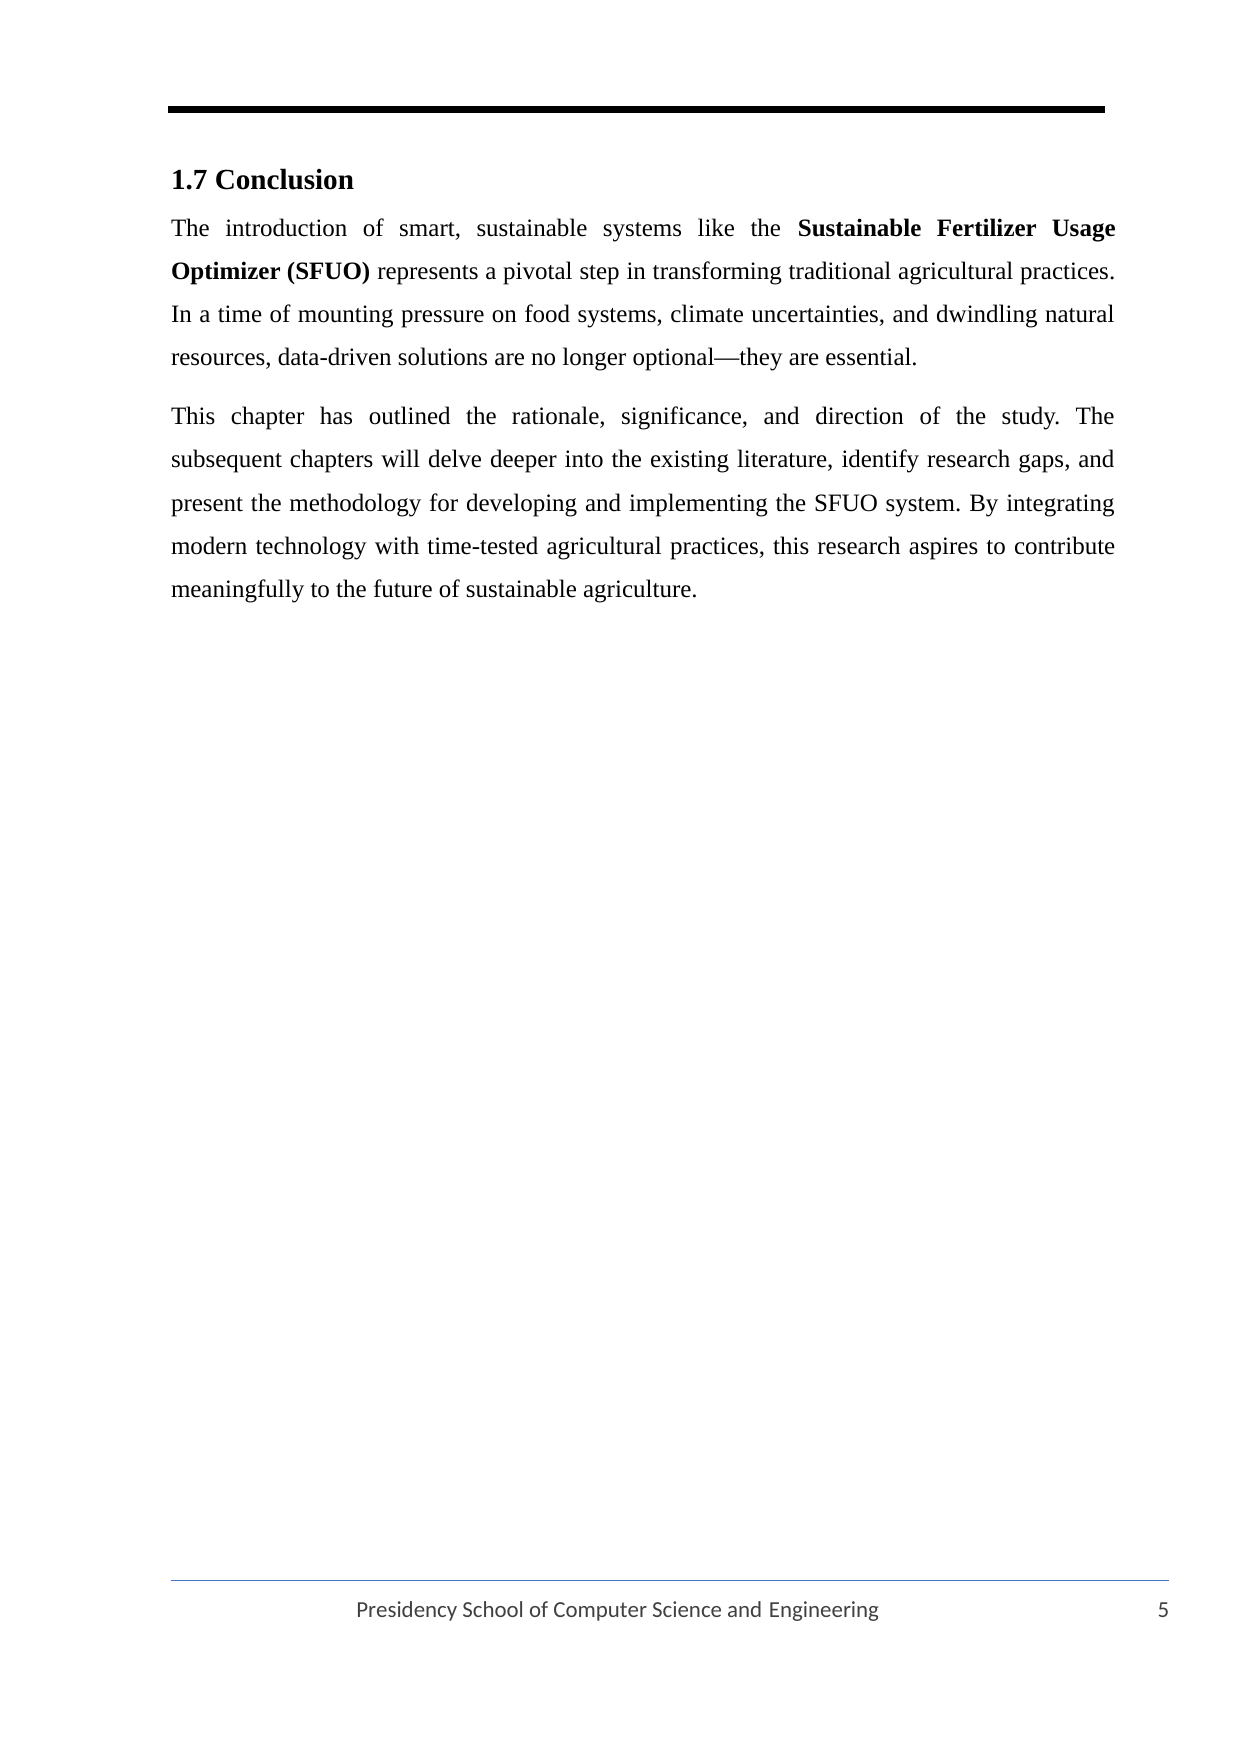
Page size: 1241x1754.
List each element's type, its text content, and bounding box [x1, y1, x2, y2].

text This chapter has outlined the rationale, significance, and direction of the study. The subsequent chapters will delve deeper into the existing literature, identify research gaps, and present the methodology for developing and implementing the SFUO system. By integrating modern technology with time-tested agricultural practices, this research aspires to contribute meaningfully to the future of sustainable agriculture. [171, 401, 1116, 603]
subtitle 1.7 Conclusion [171, 162, 1116, 196]
text The introduction of smart, sustainable systems like the Sustainable Fertilizer Usage Optimizer (SFUO) represents a pivotal step in transforming traditional agricultural practices. In a time of mounting pressure on food systems, climate uncertainties, and dwindling natural resources, data-driven solutions are no longer optional—they are essential. [171, 213, 1116, 371]
